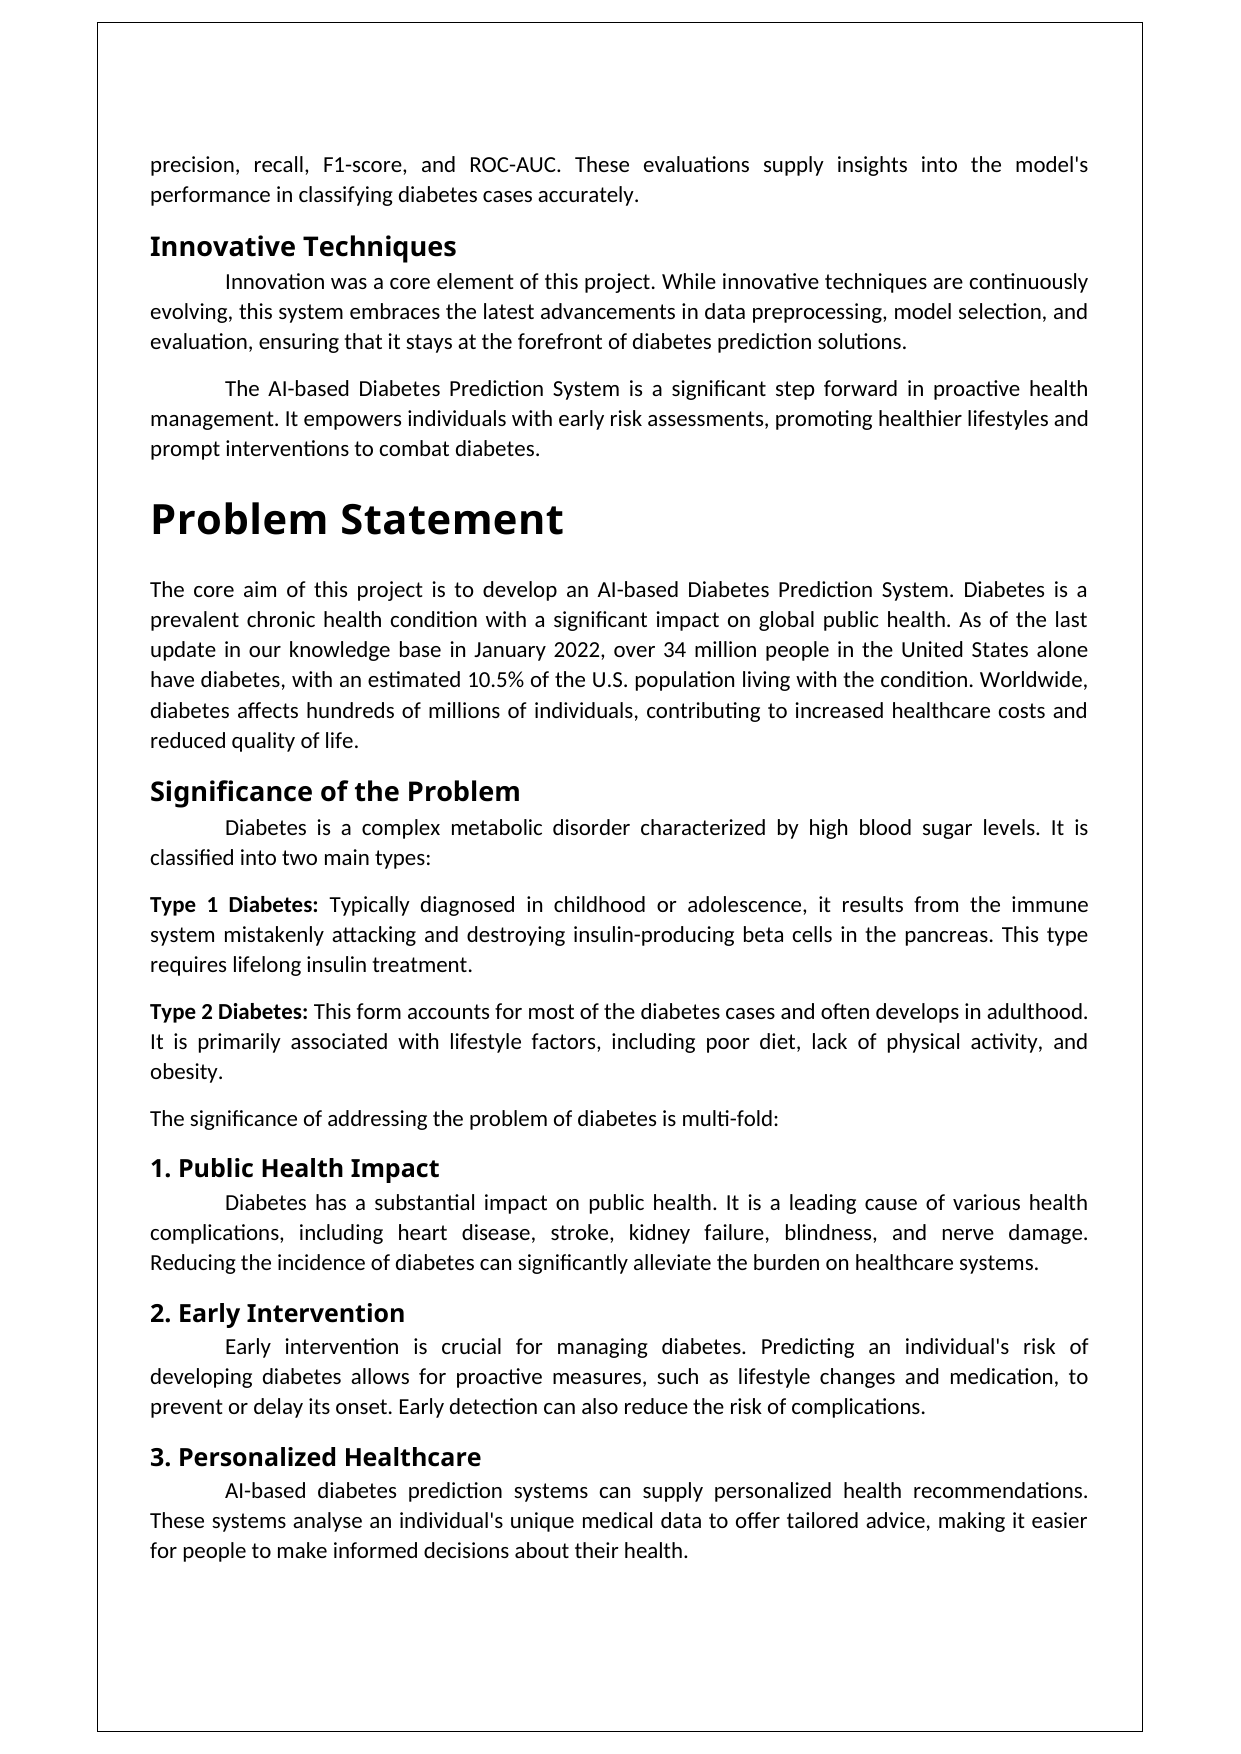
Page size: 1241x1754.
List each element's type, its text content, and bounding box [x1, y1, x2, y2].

subtitle 3. Personalized Healthcare [150, 1439, 1090, 1473]
subtitle Problem Statement [150, 490, 1090, 547]
subtitle Innovative Techniques [150, 227, 1090, 264]
text The core aim of this project is to develop an AI-based Diabetes Prediction System. Diabetes is a prevalent chronic health condition with a significant impact on global public health. As of the last update in our knowledge base in January 2022, over 34 million people in the United States alone have diabetes, with an estimated 10.5% of the U.S. population living with the condition. Worldwide, diabetes affects hundreds of millions of individuals, contributing to increased healthcare costs and reduced quality of life. [150, 575, 1090, 754]
text Early intervention is crucial for managing diabetes. Predicting an individual's risk of developing diabetes allows for proactive measures, such as lifestyle changes and medication, to prevent or delay its onset. Early detection can also reduce the risk of complications. [150, 1332, 1090, 1420]
text The significance of addressing the problem of diabetes is multi-fold: [150, 1104, 1090, 1132]
text AI-based diabetes prediction systems can supply personalized health recommendations. These systems analyse an individual's unique medical data to offer tailored advice, making it easier for people to make informed decisions about their health. [150, 1476, 1090, 1564]
text Diabetes is a complex metabolic disorder characterized by high blood sugar levels. It is classified into two main types: [150, 813, 1090, 871]
subtitle Significance of the Problem [150, 773, 1090, 810]
text Innovation was a core element of this project. While innovative techniques are continuously evolving, this system embraces the latest advancements in data preprocessing, model selection, and evaluation, ensuring that it stays at the forefront of diabetes prediction solutions. [150, 267, 1090, 355]
subtitle 2. Early Intervention [150, 1295, 1090, 1329]
subtitle 1. Public Health Impact [150, 1151, 1090, 1185]
text The AI-based Diabetes Prediction System is a significant step forward in proactive health management. It empowers individuals with early risk assessments, promoting healthier lifestyles and prompt interventions to combat diabetes. [150, 374, 1090, 463]
text Type 1 Diabetes: Typically diagnosed in childhood or adolescence, it results from the immune system mistakenly attacking and destroying insulin-producing beta cells in the pancreas. This type requires lifelong insulin treatment. [150, 890, 1090, 978]
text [150, 150, 1090, 208]
text Type 2 Diabetes: This form accounts for most of the diabetes cases and often develops in adulthood. It is primarily associated with lifestyle factors, including poor diet, lack of physical activity, and obesity. [150, 997, 1090, 1085]
text Diabetes has a substantial impact on public health. It is a leading cause of various health complications, including heart disease, stroke, kidney failure, blindness, and nerve damage. Reducing the incidence of diabetes can significantly alleviate the burden on healthcare systems. [150, 1188, 1090, 1276]
